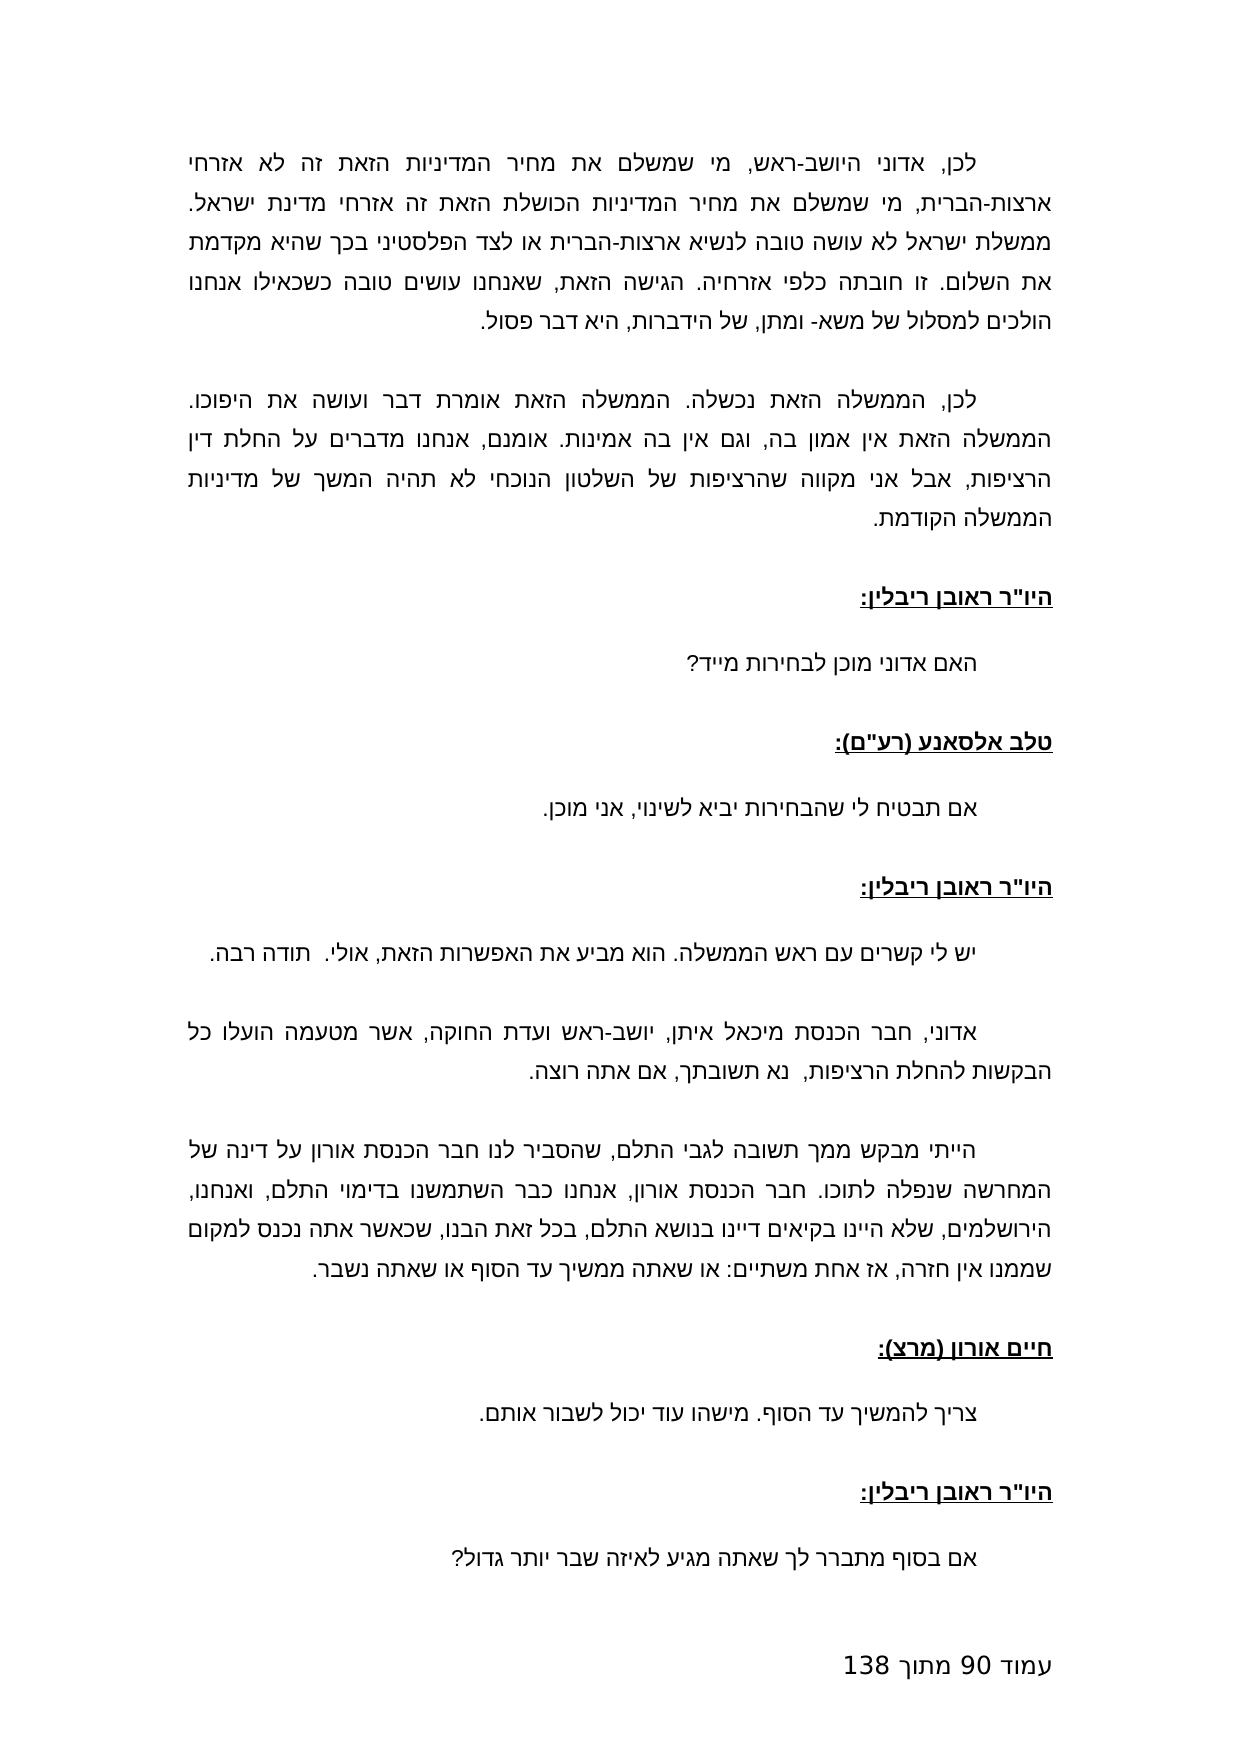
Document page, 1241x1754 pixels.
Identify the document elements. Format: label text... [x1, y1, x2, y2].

text לכן, הממשלה הזאת נכשלה. הממשלה הזאת אומרת דבר ועושה את היפוכו. הממשלה הזאת אין אמון בה, וגם אין בה אמינות. אומנם, אנחנו מדברים על החלת דין הרציפות, אבל אני מקווה שהרציפות של השלטון הנוכחי לא תהיה המשך של מדיניות הממשלה הקודמת. [187, 387, 1053, 532]
text אם בסוף מתברר לך שאתה מגיע לאיזה שבר יותר גדול? [187, 1545, 1053, 1571]
text היו"ר ראובן ריבלין: [187, 584, 1053, 611]
text היו"ר ראובן ריבלין: [187, 874, 1053, 900]
text האם אדוני מוכן לבחירות מייד? [187, 650, 1053, 676]
text אדוני, חבר הכנסת מיכאל איתן, יושב-ראש ועדת החוקה, אשר מטעמה הועלו כל הבקשות להחלת הרציפות, נא תשובתך, אם אתה רוצה. [187, 1019, 1053, 1084]
text חיים אורון (מרצ): [187, 1334, 1053, 1361]
text יש לי קשרים עם ראש הממשלה. הוא מביע את האפשרות הזאת, אולי. תודה רבה. [187, 940, 1053, 966]
text הייתי מבקש ממך תשובה לגבי התלם, שהסביר לנו חבר הכנסת אורון על דינה של המחרשה שנפלה לתוכו. חבר הכנסת אורון, אנחנו כבר השתמשנו בדימוי התלם, ואנחנו, הירושלמים, שלא היינו בקיאים דיינו בנושא התלם, בכל זאת הבנו, שכאשר אתה נכנס למקום שממנו אין חזרה, אז אחת משתיים: או שאתה ממשיך עד הסוף או שאתה נשבר. [187, 1137, 1053, 1282]
text היו"ר ראובן ריבלין: [187, 1479, 1053, 1506]
text אם תבטיח לי שהבחירות יביא לשינוי, אני מוכן. [187, 795, 1053, 821]
text צריך להמשיך עד הסוף. מישהו עוד יכול לשבור אותם. [187, 1400, 1053, 1427]
text טלב אלסאנע (רע"ם): [187, 729, 1053, 755]
text לכן, אדוני היושב-ראש, מי שמשלם את מחיר המדיניות הזאת זה לא אזרחי ארצות-הברית, מי שמשלם את מחיר המדיניות הכושלת הזאת זה אזרחי מדינת ישראל. ממשלת ישראל לא עושה טובה לנשיא ארצות-הברית או לצד הפלסטיני בכך שהיא מקדמת את השלום. זו חובתה כלפי אזרחיה. הגישה הזאת, שאנחנו עושים טובה כשכאילו אנחנו הולכים למסלול של משא- ומתן, של הידברות, היא דבר פסול. [187, 150, 1053, 334]
